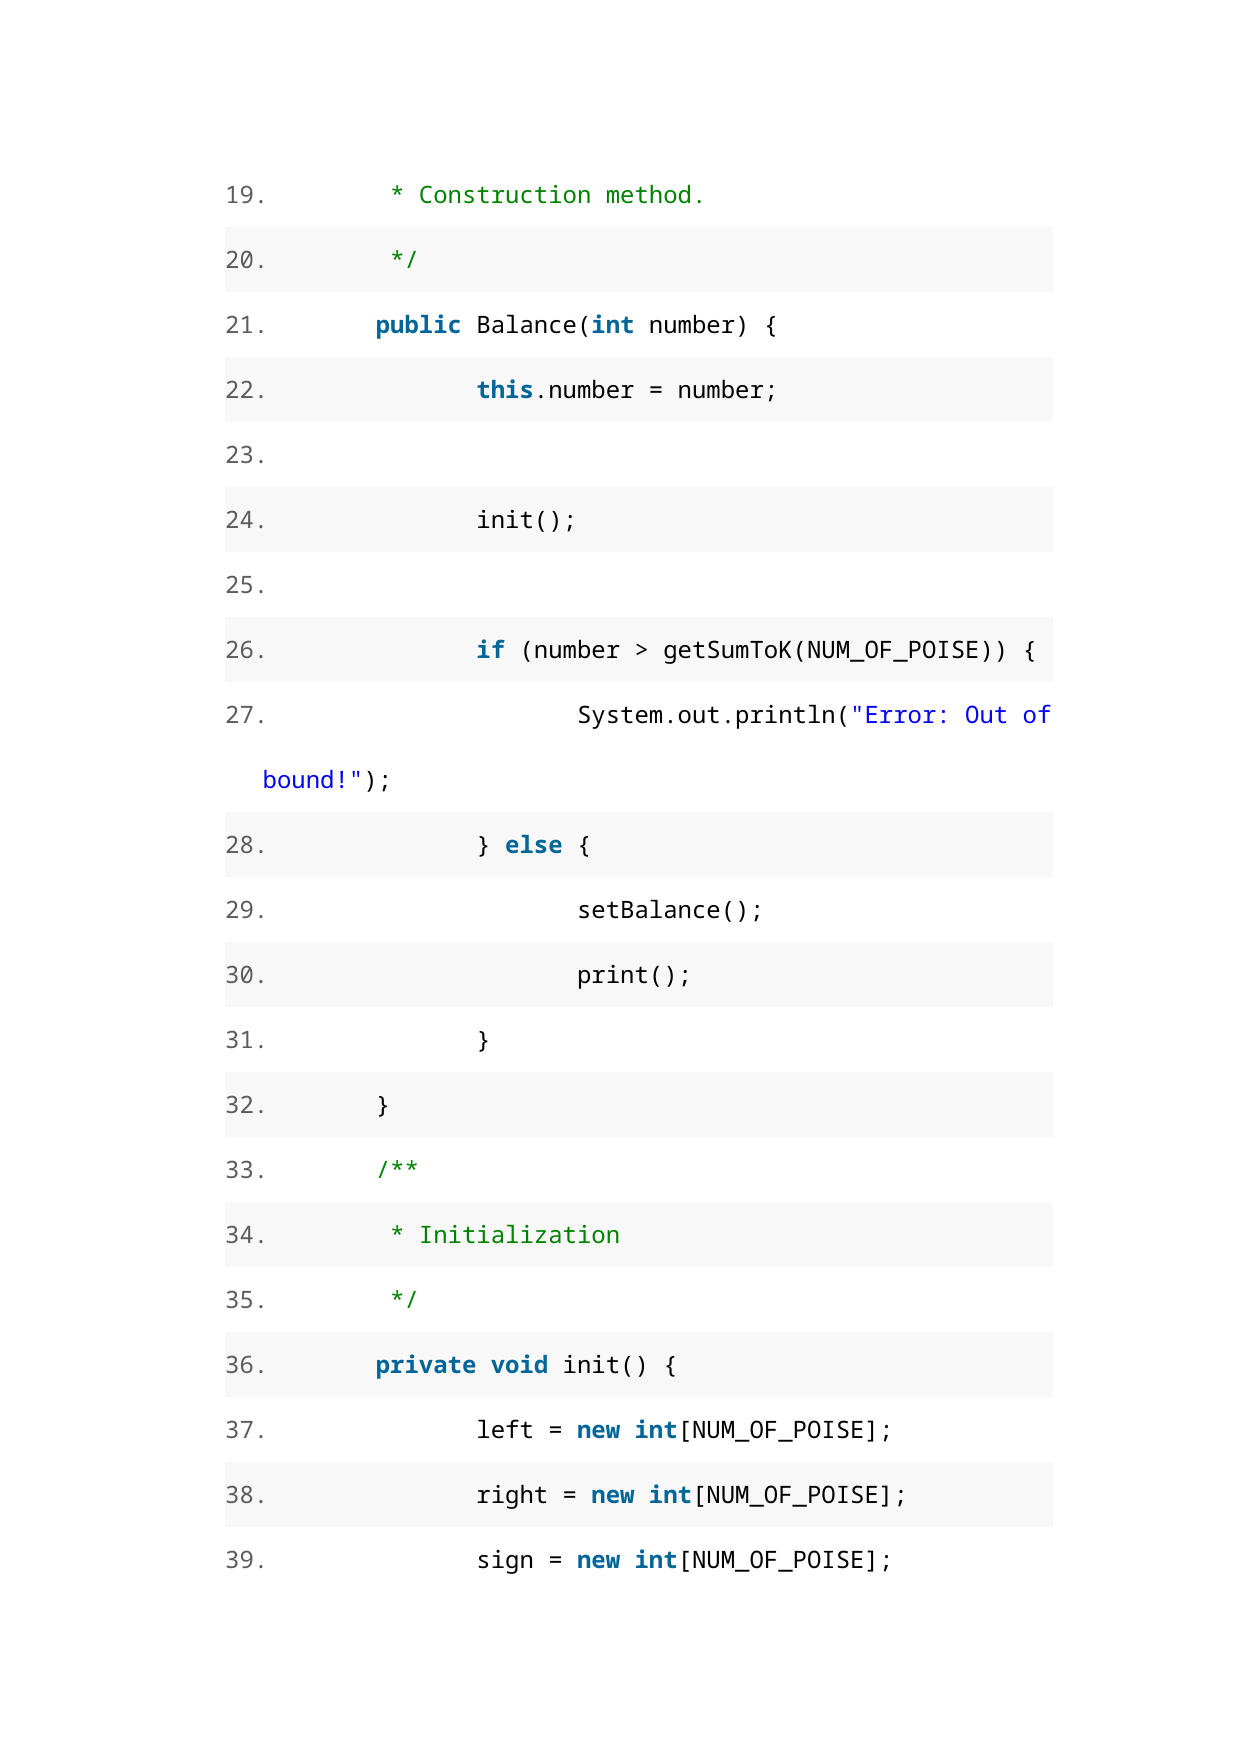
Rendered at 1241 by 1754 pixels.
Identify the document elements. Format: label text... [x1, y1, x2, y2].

list /** [225, 1137, 1053, 1202]
list print(); [225, 942, 1053, 1007]
list private void init() { [225, 1332, 1053, 1397]
list this.number = number; [225, 357, 1053, 422]
list if (number > getSumToK(NUM_OF_POISE)) { [225, 617, 1053, 682]
list } [225, 1007, 1053, 1072]
list right = new int[NUM_OF_POISE]; [225, 1462, 1053, 1527]
list * Initialization [225, 1202, 1053, 1267]
list } [225, 1072, 1053, 1137]
list */ [225, 1267, 1053, 1332]
list } else { [225, 812, 1053, 877]
list setBalance(); [225, 877, 1053, 942]
list */ [225, 227, 1053, 292]
list sign = new int[NUM_OF_POISE]; [225, 1527, 1053, 1592]
list left = new int[NUM_OF_POISE]; [225, 1397, 1053, 1462]
list public Balance(int number) { [225, 292, 1053, 357]
list * Construction method. [225, 162, 1053, 227]
list init(); [225, 487, 1053, 552]
list System.out.println("Error: Out of bound!"); [225, 682, 1053, 812]
